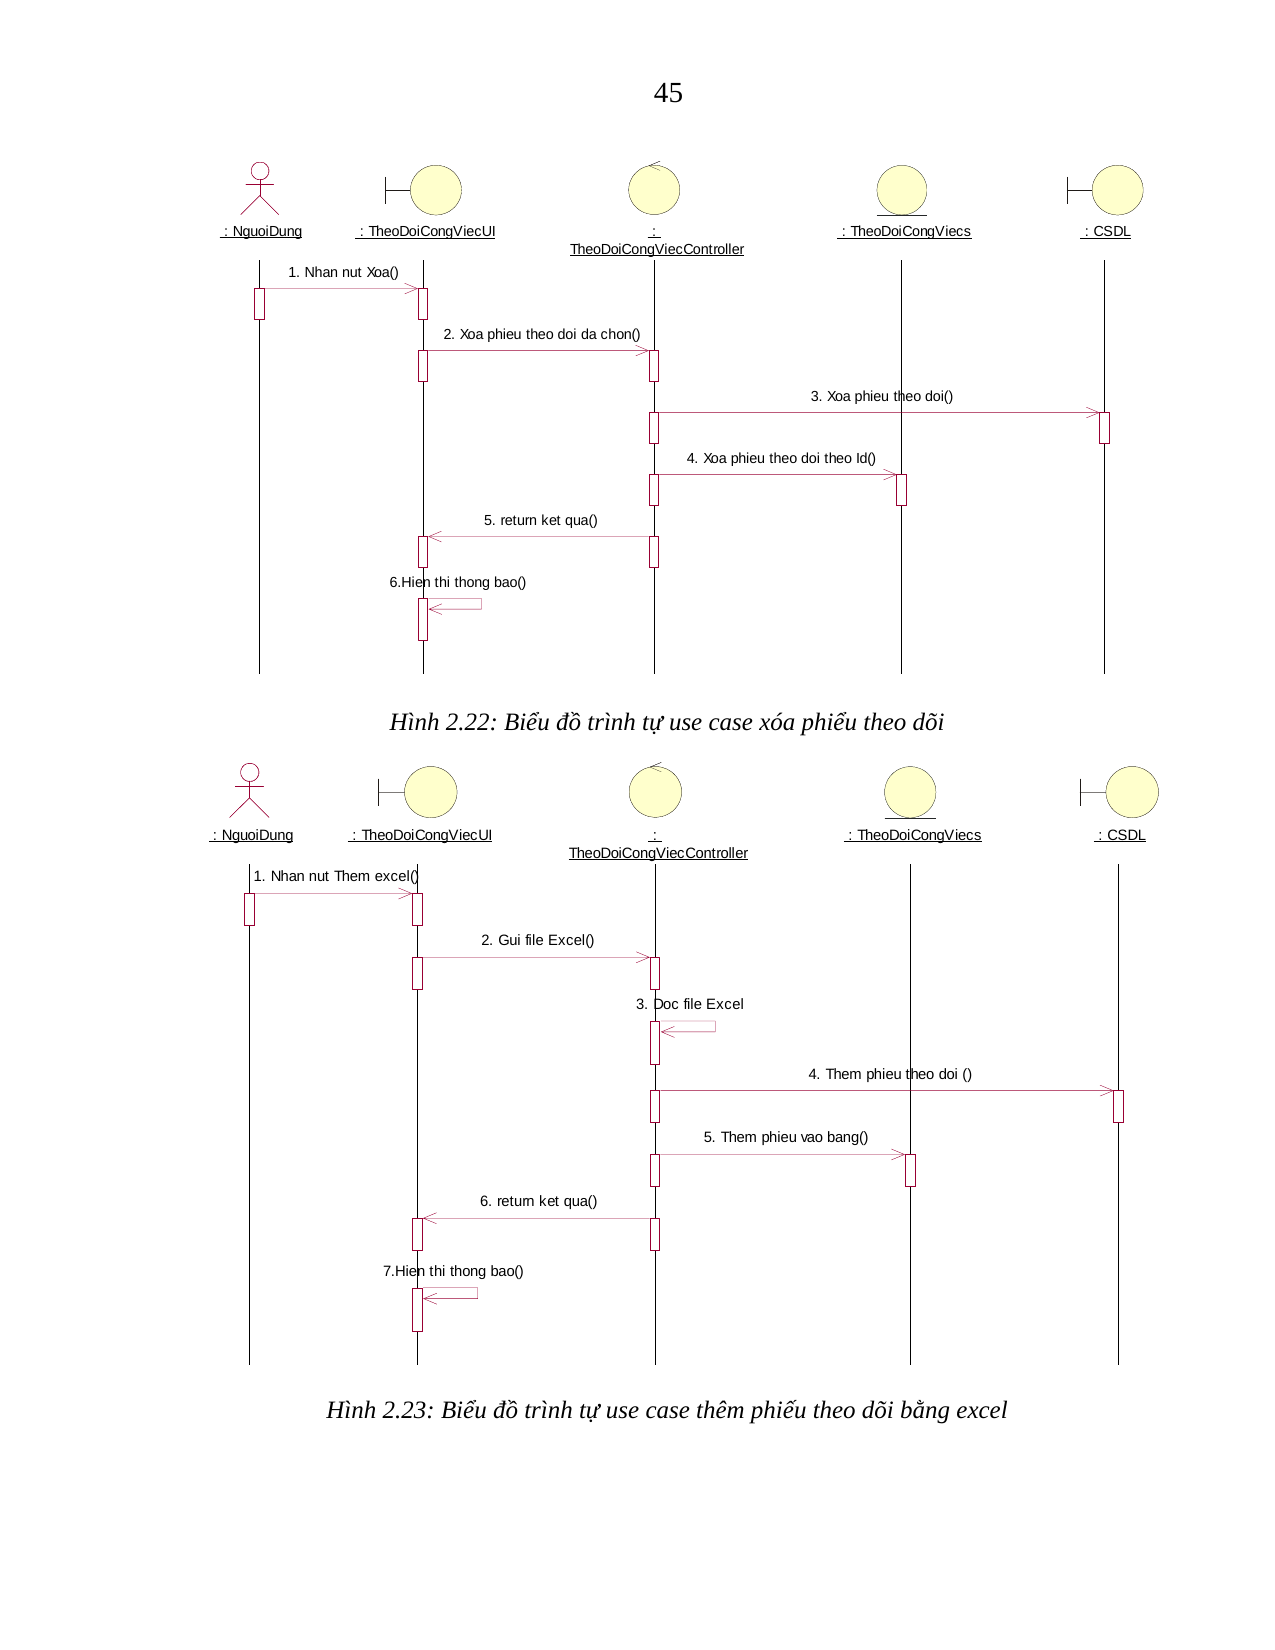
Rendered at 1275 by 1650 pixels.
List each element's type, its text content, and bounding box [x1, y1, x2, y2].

text Hình 2.23: Biểu đồ trình tự use case thêm phiếu theo dõi bằng excel [209, 1395, 1127, 1424]
text Hình 2.22: Biểu đồ trình tự use case xóa phiểu theo dõi [209, 707, 1127, 736]
